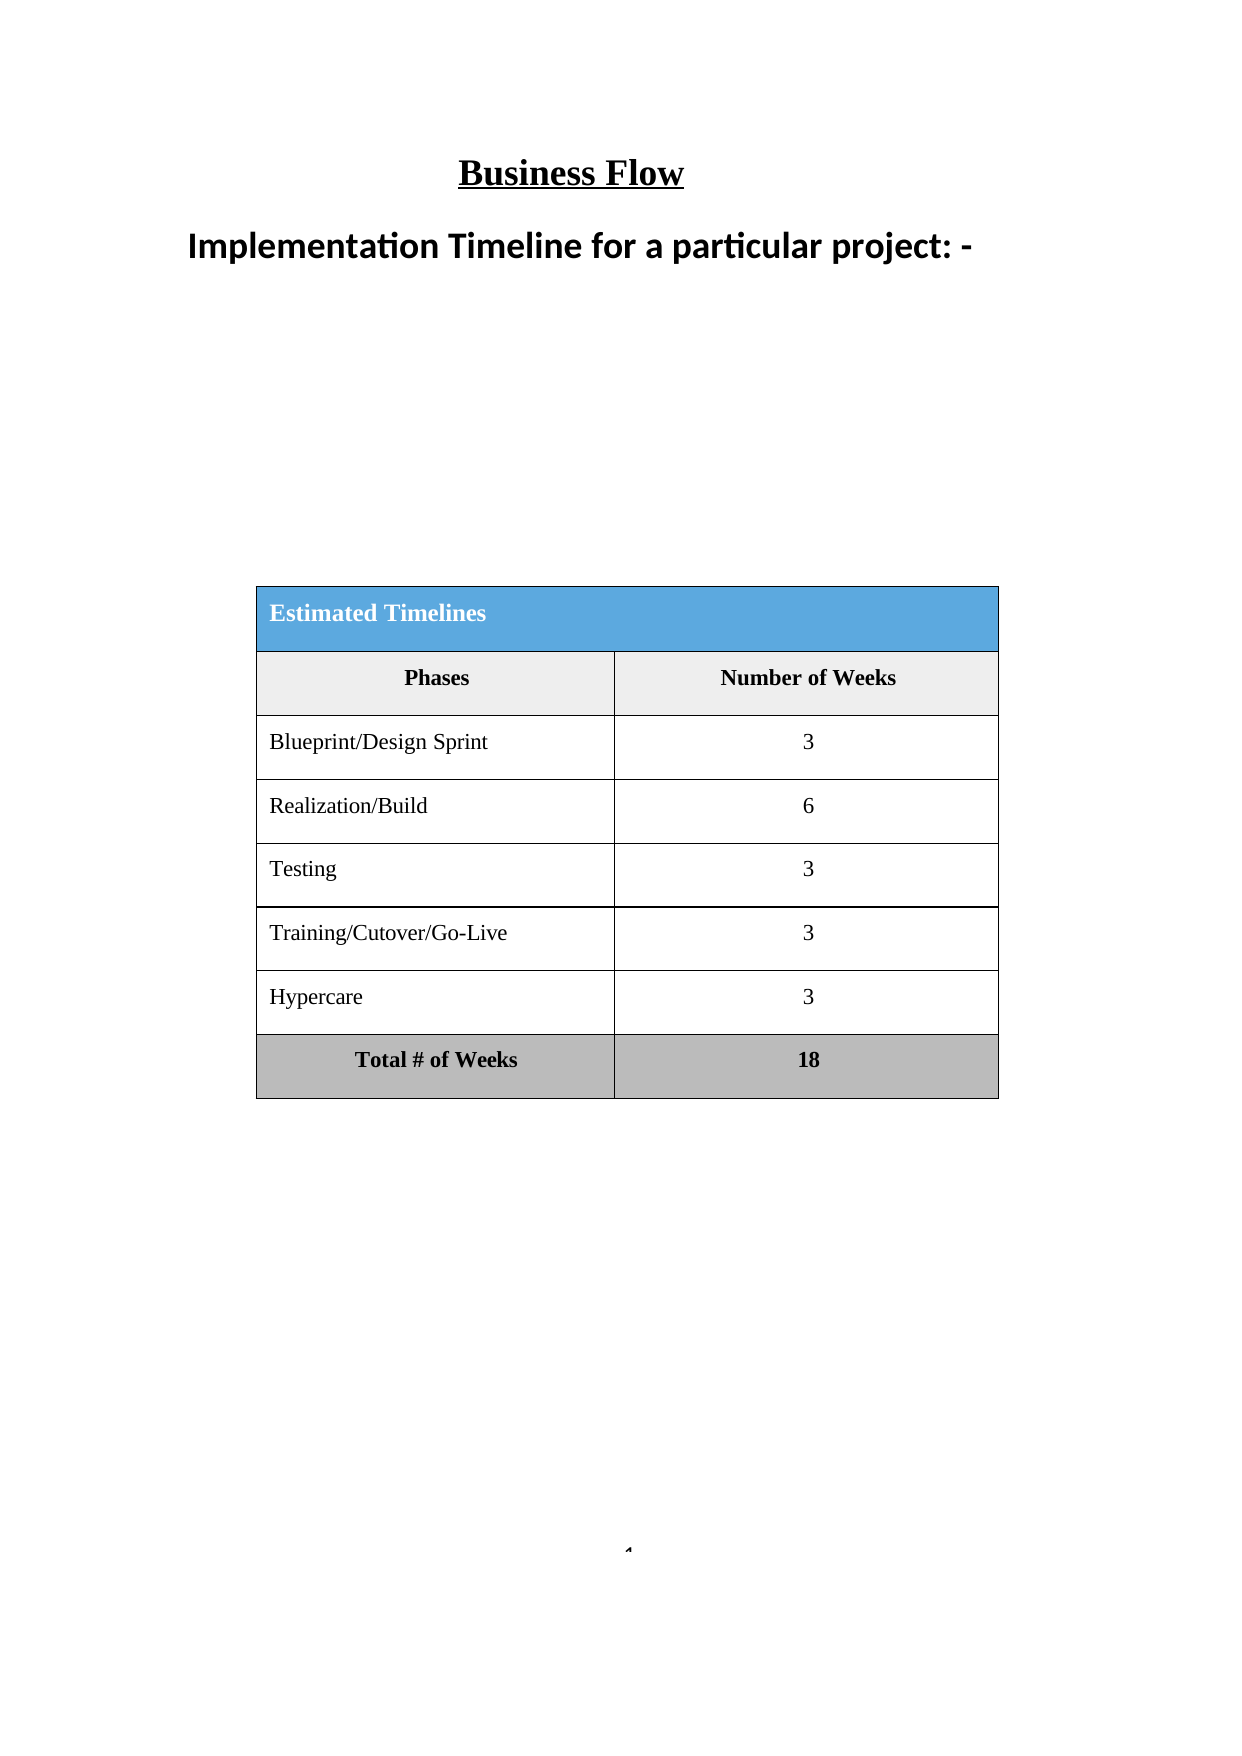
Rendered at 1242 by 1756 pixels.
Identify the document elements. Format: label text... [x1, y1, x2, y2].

table_cell Training/Cutover/Go-Live [257, 908, 614, 970]
table_cell 3 [615, 971, 998, 1034]
text Implementation Timeline for a particular project: - [187, 222, 1054, 268]
table_header Estimated Timelines [257, 587, 998, 651]
table_cell 18 [615, 1035, 998, 1098]
subtitle Business Flow [187, 150, 955, 193]
table_cell Number of Weeks [615, 652, 998, 715]
table_cell Blueprint/Design Sprint [257, 716, 614, 779]
table_cell Realization/Build [257, 780, 614, 843]
table_cell 6 [615, 780, 998, 843]
table_cell 3 [615, 716, 998, 779]
table_cell 3 [615, 908, 998, 970]
table_cell Testing [257, 844, 614, 906]
table_cell Total # of Weeks [257, 1035, 614, 1098]
table_cell 3 [615, 844, 998, 906]
table_cell Phases [257, 652, 614, 715]
table_cell Hypercare [257, 971, 614, 1034]
